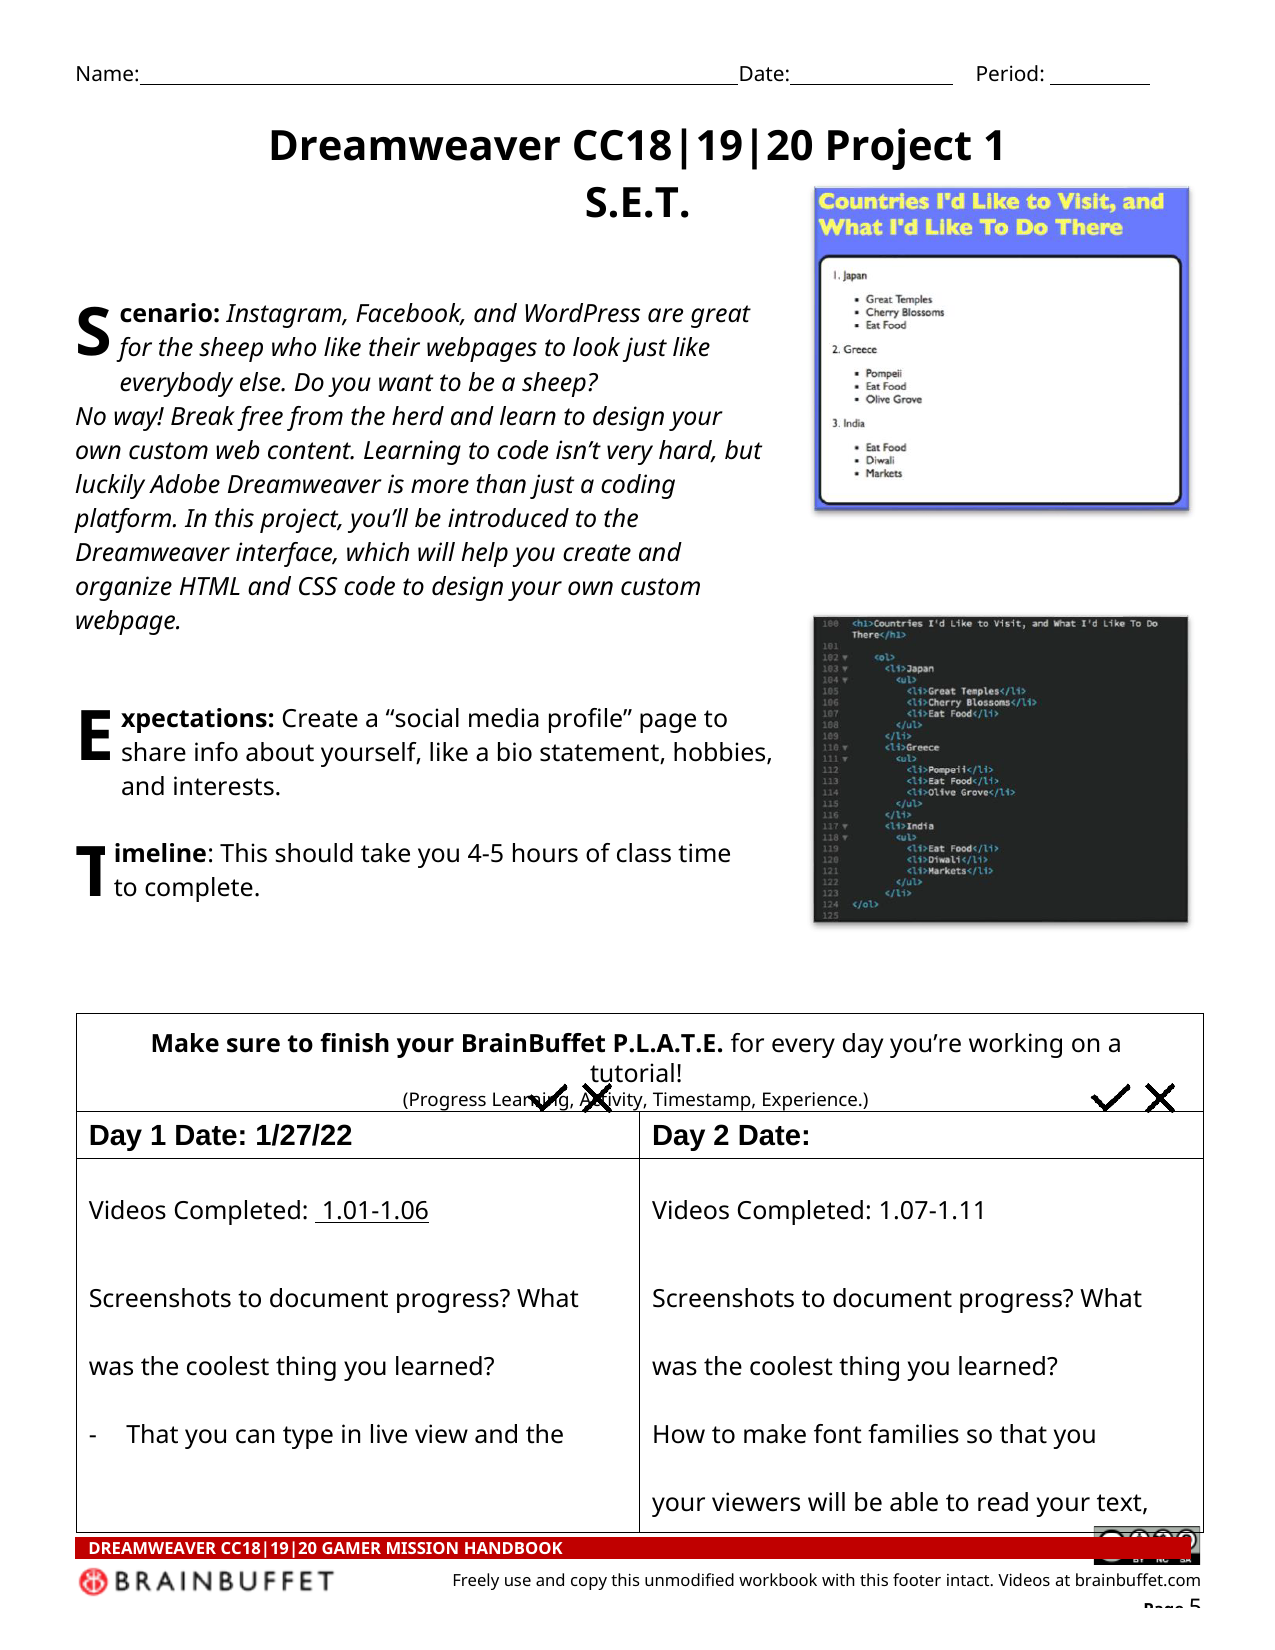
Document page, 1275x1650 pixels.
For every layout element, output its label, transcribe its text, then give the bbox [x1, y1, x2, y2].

table_cell Day 1 Date: 1/27/22 [77, 1112, 639, 1158]
picture [71, 1562, 344, 1603]
table_cell Day 2 Date: [640, 1112, 1203, 1158]
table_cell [640, 1159, 1203, 1532]
text No way! Break free from the herd and learn to design your own custom web content. Learning to code isn’t very hard, but luckily Adobe Dreamweaver is more than just a coding platform. In this project, you’ll be introduced to the Dreamweaver interface, which will help you create and organize HTML and CSS code to design your own custom webpage. [75, 398, 774, 637]
picture [807, 182, 1196, 521]
table_header Make sure to finish your BrainBuffet P.L.A.T.E. for every day you’re working on a tutorial! (Progress Learning, Activity, Timestamp, Experience.) [77, 1014, 1203, 1111]
text xpectations: Create a “social media profile” page to share info about yourself, like a bio statement, hobbies, and interests. [121, 700, 774, 802]
text cenario: Instagram, Facebook, and WordPress are great for the sheep who like their webpages to look just like everybody else. Do you want to be a sheep? [119, 296, 774, 398]
picture [1093, 1533, 1200, 1565]
text imeline: This should take you 4-5 hours of class time to complete. [113, 836, 759, 904]
subtitle Dreamweaver CC18|19|20 Project 1 S.E.T. [212, 116, 1063, 229]
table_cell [77, 1159, 639, 1532]
picture [806, 612, 1195, 933]
